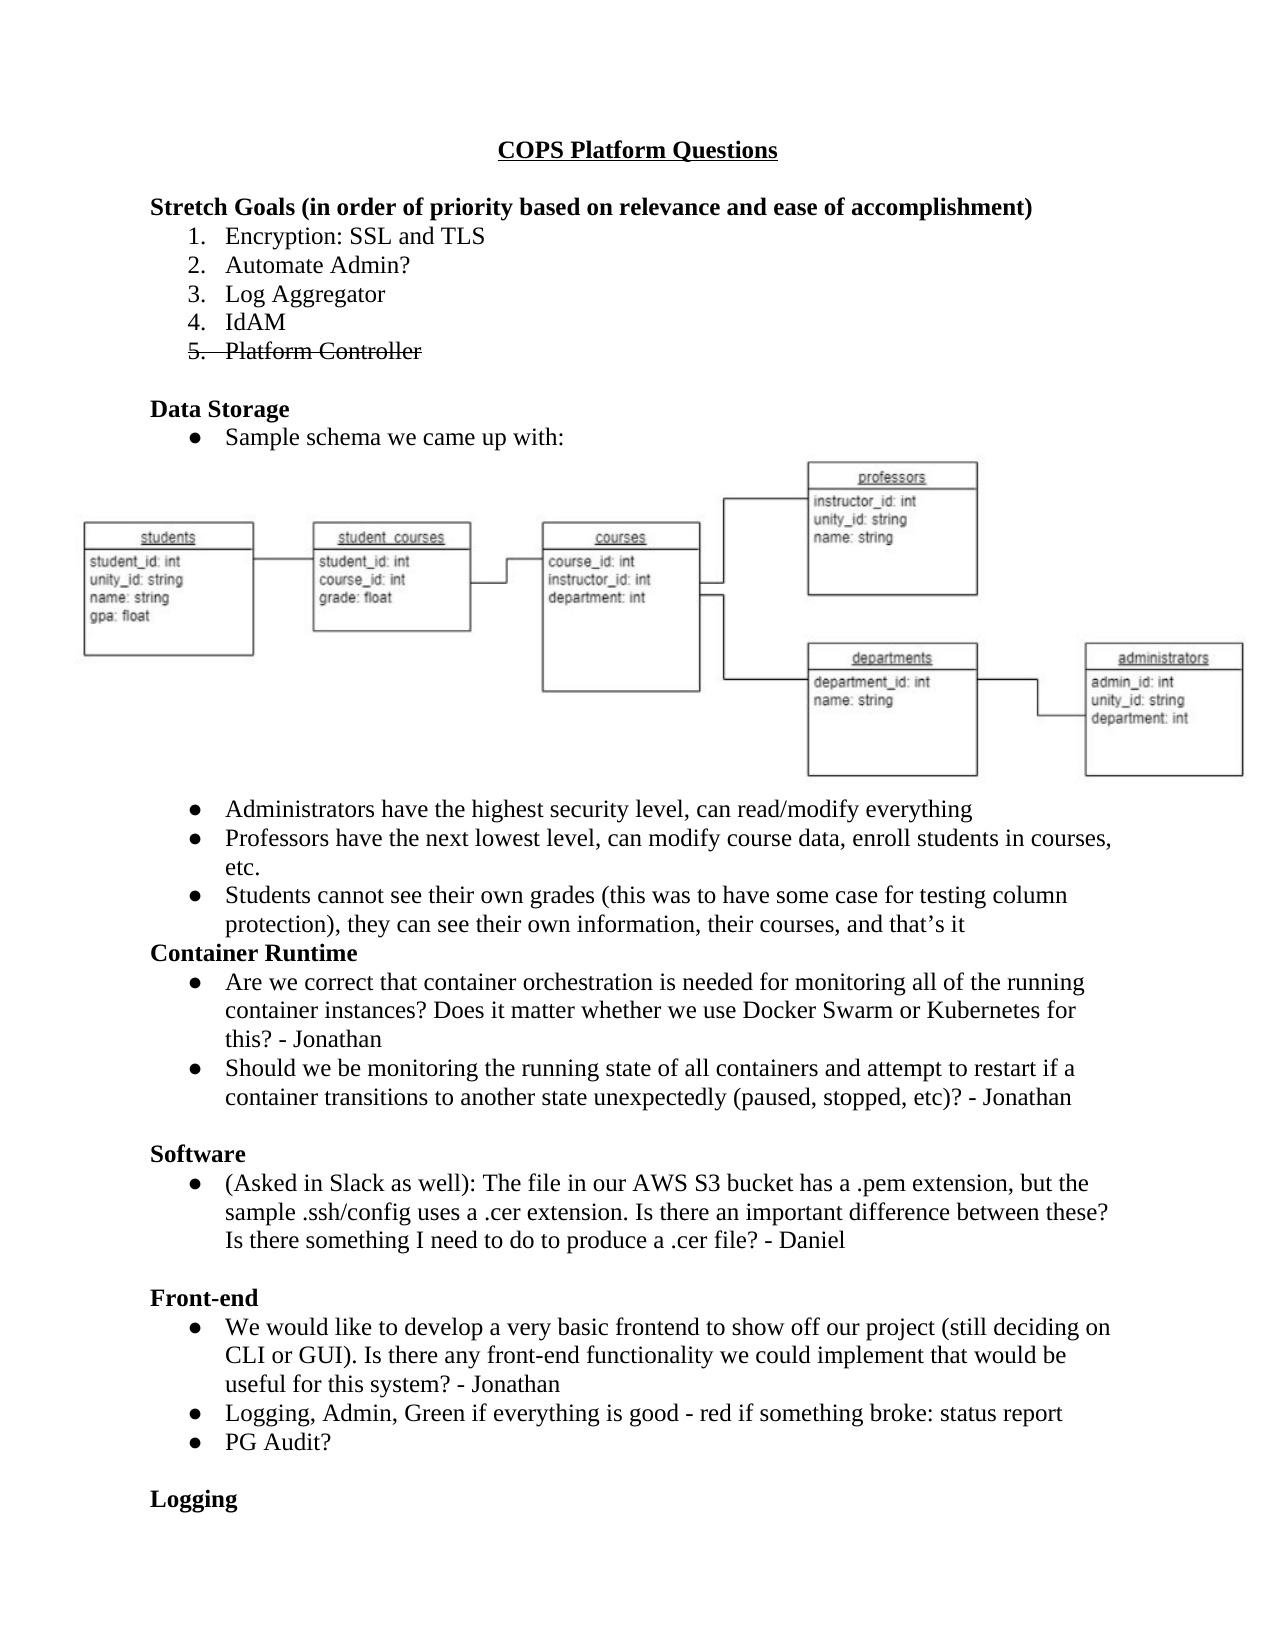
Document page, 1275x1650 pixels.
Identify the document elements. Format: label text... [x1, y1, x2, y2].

text Data Storage [150, 394, 1125, 422]
list Are we correct that container orchestration is needed for monitoring all of the running container instances? Does it matter whether we use Docker Swarm or Kubernetes for this? - Jonathan [187, 967, 1125, 1053]
list Platform Controller [187, 336, 1125, 365]
list Logging, Admin, Green if everything is good - red if something broke: status report [187, 1398, 1125, 1427]
list We would like to develop a very basic frontend to show off our project (still deciding on CLI or GUI). Is there any front-end functionality we could implement that would be useful for this system? - Jonathan [187, 1312, 1125, 1398]
list IdAM [187, 307, 1125, 336]
list Should we be monitoring the running state of all containers and attempt to restart if a container transitions to another state unexpectedly (paused, stopped, etc)? - Jonathan [187, 1053, 1125, 1110]
text Stretch Goals (in order of priority based on relevance and ease of accomplishment) [150, 192, 1125, 221]
list Automate Admin? [187, 250, 1125, 279]
list Students cannot see their own grades (this was to have some case for testing column protection), they can see their own information, their courses, and that’s it [187, 880, 1125, 938]
list PG Audit? [187, 1427, 1125, 1455]
picture [75, 451, 1254, 794]
list Administrators have the highest security level, can read/modify everything [187, 794, 1125, 823]
text COPS Platform Questions [150, 135, 1125, 164]
list Sample schema we came up with: [187, 422, 1125, 451]
text Software [150, 1139, 1125, 1168]
list (Asked in Slack as well): The file in our AWS S3 bucket has a .pem extension, but the sample .ssh/config uses a .cer extension. Is there an important difference between these? Is there something I need to do to produce a .cer file? - Daniel [187, 1168, 1125, 1254]
text Logging [150, 1484, 1125, 1513]
list Log Aggregator [187, 279, 1125, 307]
text Container Runtime [150, 938, 1125, 967]
list Professors have the next lowest level, can modify course data, enroll students in courses, etc. [187, 823, 1125, 880]
list Encryption: SSL and TLS [187, 221, 1125, 250]
text Front-end [150, 1283, 1125, 1312]
